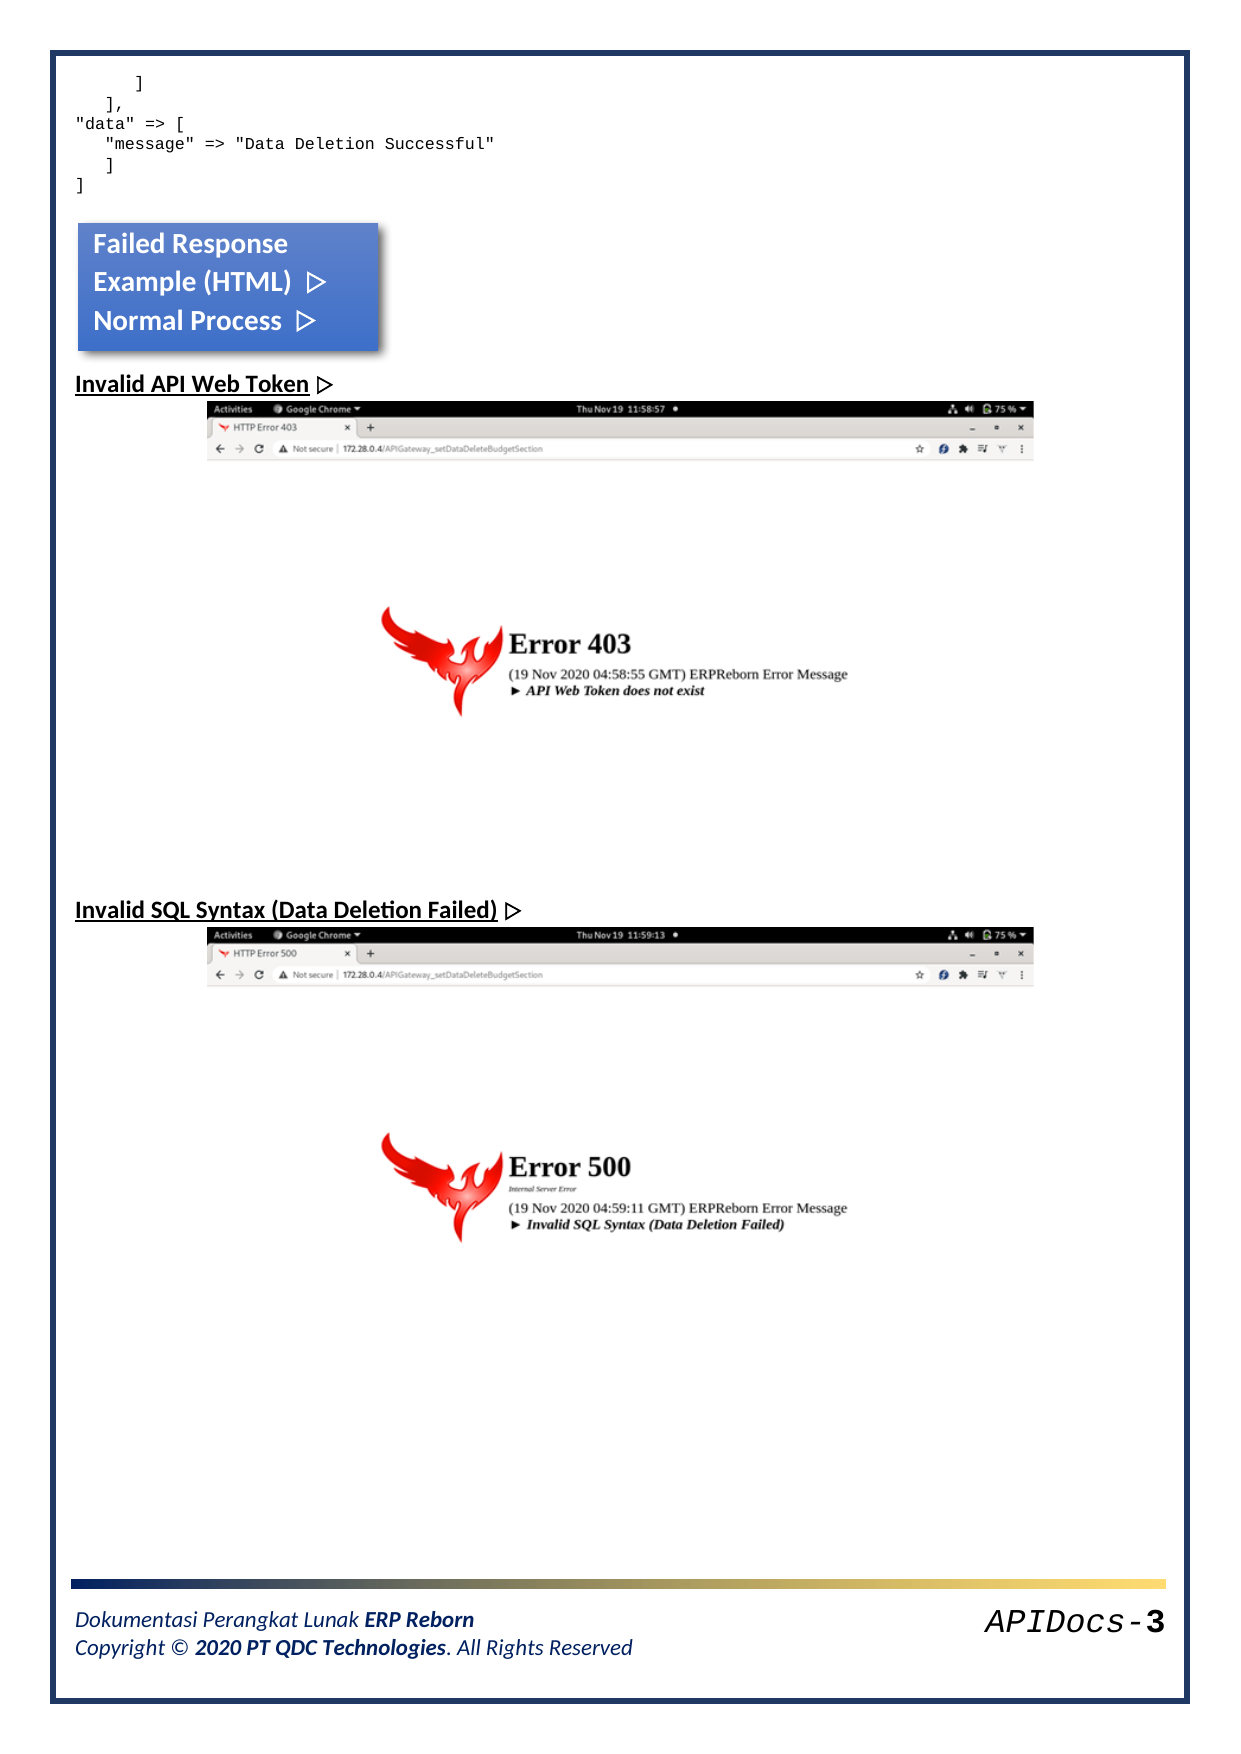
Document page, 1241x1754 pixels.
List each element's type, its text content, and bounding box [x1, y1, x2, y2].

text Invalid SQL Syntax (Data Deletion Failed) [75, 894, 1165, 925]
text "data" => [ [75, 116, 1165, 134]
text ] [75, 75, 1165, 94]
text ] [75, 156, 1165, 175]
text "message" => "Data Deletion Successful" [75, 136, 1165, 155]
text ] [75, 177, 1165, 195]
text Invalid API Web Token [75, 368, 1165, 399]
text ], [75, 95, 1165, 114]
